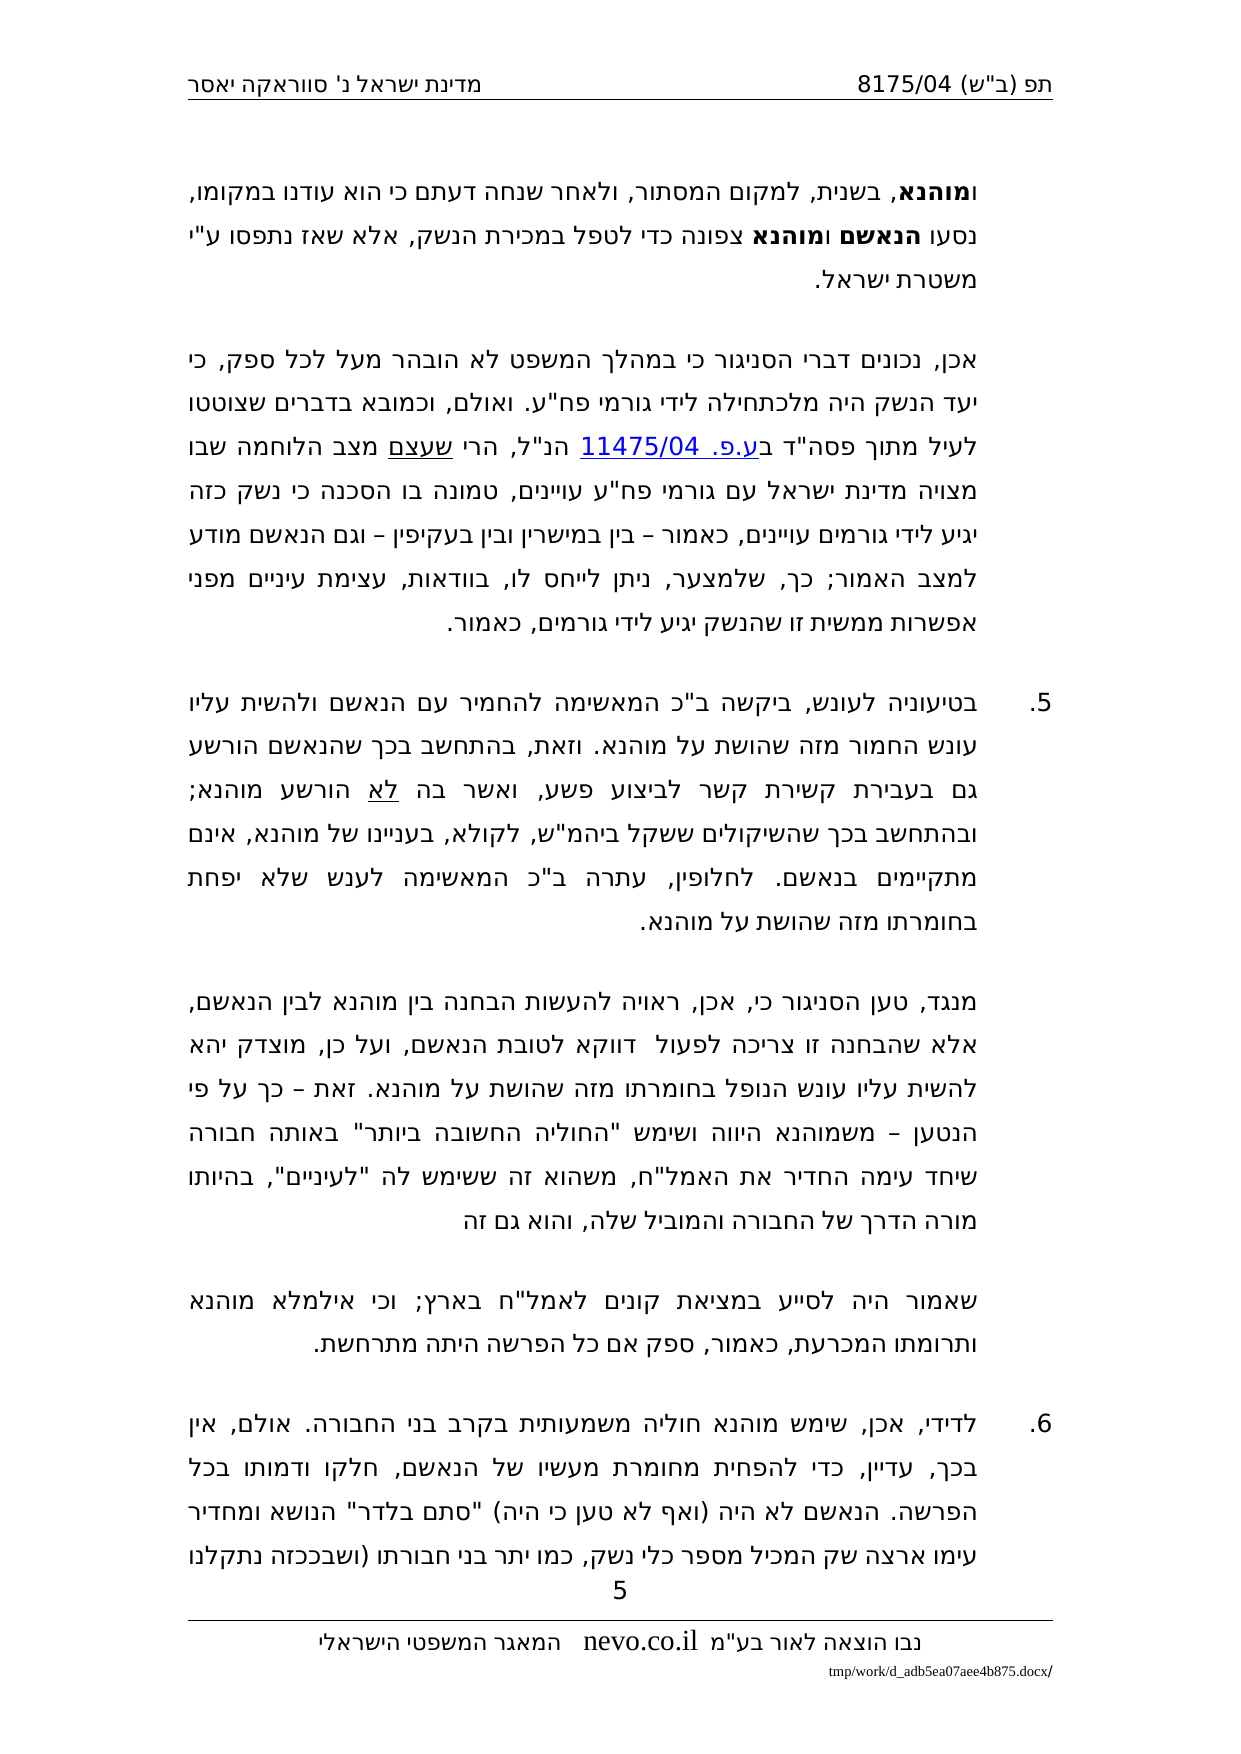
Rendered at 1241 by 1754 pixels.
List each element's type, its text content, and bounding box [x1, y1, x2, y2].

text מנגד, טען הסניגור כי, אכן, ראויה להעשות הבחנה בין מוהנא לבין הנאשם, אלא שהבחנה זו צריכה לפעול דווקא לטובת הנאשם, ועל כן, מוצדק יהא להשית עליו עונש הנופל בחומרתו מזה שהושת על מוהנא. זאת – כך על פי הנטען – משמוהנא היווה ושימש "החוליה החשובה ביותר" באותה חבורה שיחד עימה החדיר את האמל"ח, משהוא זה ששימש לה "לעיניים", בהיותו מורה הדרך של החבורה והמוביל שלה, והוא גם זה [187, 987, 978, 1235]
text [187, 177, 978, 294]
text שאמור היה לסייע במציאת קונים לאמל"ח בארץ; וכי אילמלא מוהנא ותרומתו המכרעת, כאמור, ספק אם כל הפרשה היתה מתרחשת. [187, 1286, 978, 1359]
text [187, 1409, 1053, 1570]
text 5. בטיעוניה לעונש, ביקשה ב"כ המאשימה להחמיר עם הנאשם ולהשית עליו עונש החמור מזה שהושת על מוהנא. וזאת, בהתחשב בכך שהנאשם הורשע גם בעבירת קשירת קשר לביצוע פשע, ואשר בה לא הורשע מוהנא; ובהתחשב בכך שהשיקולים ששקל ביהמ"ש, לקולא, בעניינו של מוהנא, אינם מתקיימים בנאשם. לחלופין, עתרה ב"כ המאשימה לענש שלא יפחת בחומרתו מזה שהושת על מוהנא. [187, 688, 1053, 936]
text אכן, נכונים דברי הסניגור כי במהלך המשפט לא הובהר מעל לכל ספק, כי יעד הנשק היה מלכתחילה לידי גורמי פח"ע. ואולם, וכמובא בדברים שצוטטו לעיל מתוך פסה"ד בע.פ. 11475/04 הנ"ל, הרי שעצם מצב הלוחמה שבו מצויה מדינת ישראל עם גורמי פח"ע עויינים, טמונה בו הסכנה כי נשק כזה יגיע לידי גורמים עויינים, כאמור – בין במישרין ובין בעקיפין – וגם הנאשם מודע למצב האמור; כך, שלמצער, ניתן לייחס לו, בוודאות, עצימת עיניים מפני אפשרות ממשית זו שהנשק יגיע לידי גורמים, כאמור. [187, 345, 978, 637]
